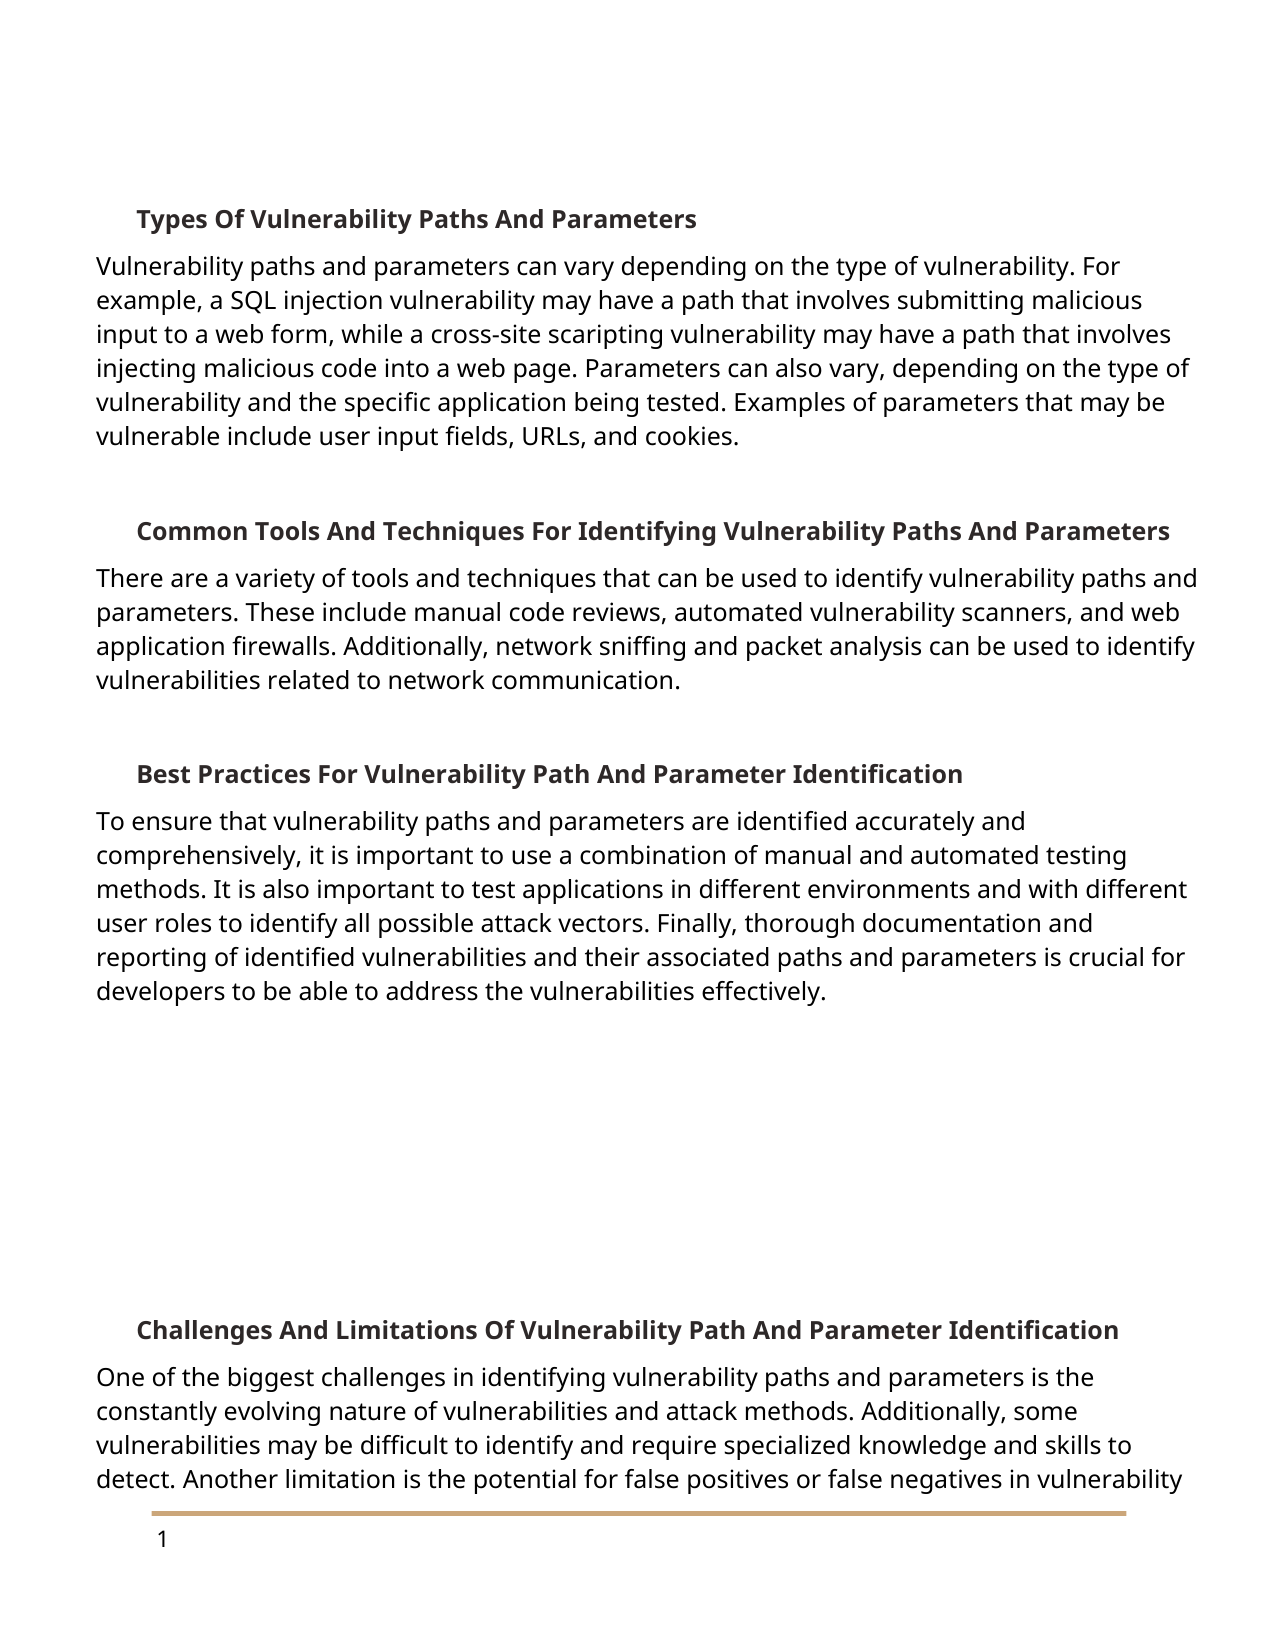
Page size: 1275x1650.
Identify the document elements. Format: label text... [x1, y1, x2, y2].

text vulnerable include user input fields, URLs, and cookies. [96, 419, 1275, 453]
text parameters. These include manual code reviews, automated vulnerability scanners, and web [96, 594, 1275, 628]
text detect. Another limitation is the potential for false positives or false negatives in vulnerability [96, 1462, 1275, 1496]
text user roles to identify all possible attack vectors. Finally, thorough documentation and [96, 906, 1275, 940]
text application firewalls. Additionally, network sniffing and packet analysis can be used to identify [96, 628, 1275, 662]
text input to a web form, while a cross-site scaripting vulnerability may have a path that involves [96, 317, 1275, 351]
text vulnerabilities may be difficult to identify and require specialized knowledge and skills to [96, 1428, 1275, 1462]
subtitle Common Tools And Techniques For Identifying Vulnerability Paths And Parameters [136, 508, 1275, 547]
text injecting malicious code into a web page. Parameters can also vary, depending on the type of [96, 351, 1275, 385]
picture [151, 1511, 1127, 1516]
text reporting of identified vulnerabilities and their associated paths and parameters is crucial for [96, 940, 1275, 974]
text Vulnerability paths and parameters can vary depending on the type of vulnerability. For [96, 249, 1275, 283]
text vulnerabilities related to network communication. [96, 662, 1275, 696]
subtitle Challenges And Limitations Of Vulnerability Path And Parameter Identification [136, 1307, 1275, 1347]
text vulnerability and the specific application being tested. Examples of parameters that may be [96, 385, 1275, 419]
text constantly evolving nature of vulnerabilities and attack methods. Additionally, some [96, 1394, 1275, 1428]
text One of the biggest challenges in identifying vulnerability paths and parameters is the [96, 1360, 1275, 1394]
text example, a SQL injection vulnerability may have a path that involves submitting malicious [96, 283, 1275, 317]
text comprehensively, it is important to use a combination of manual and automated testing [96, 838, 1275, 872]
text developers to be able to address the vulnerabilities effectively. [96, 974, 1275, 1008]
text To ensure that vulnerability paths and parameters are identified accurately and [96, 803, 1275, 838]
subtitle Types Of Vulnerability Paths And Parameters [136, 197, 1275, 236]
subtitle Best Practices For Vulnerability Path And Parameter Identification [136, 751, 1275, 791]
text There are a variety of tools and techniques that can be used to identify vulnerability paths and [96, 560, 1275, 594]
text methods. It is also important to test applications in different environments and with different [96, 872, 1275, 906]
